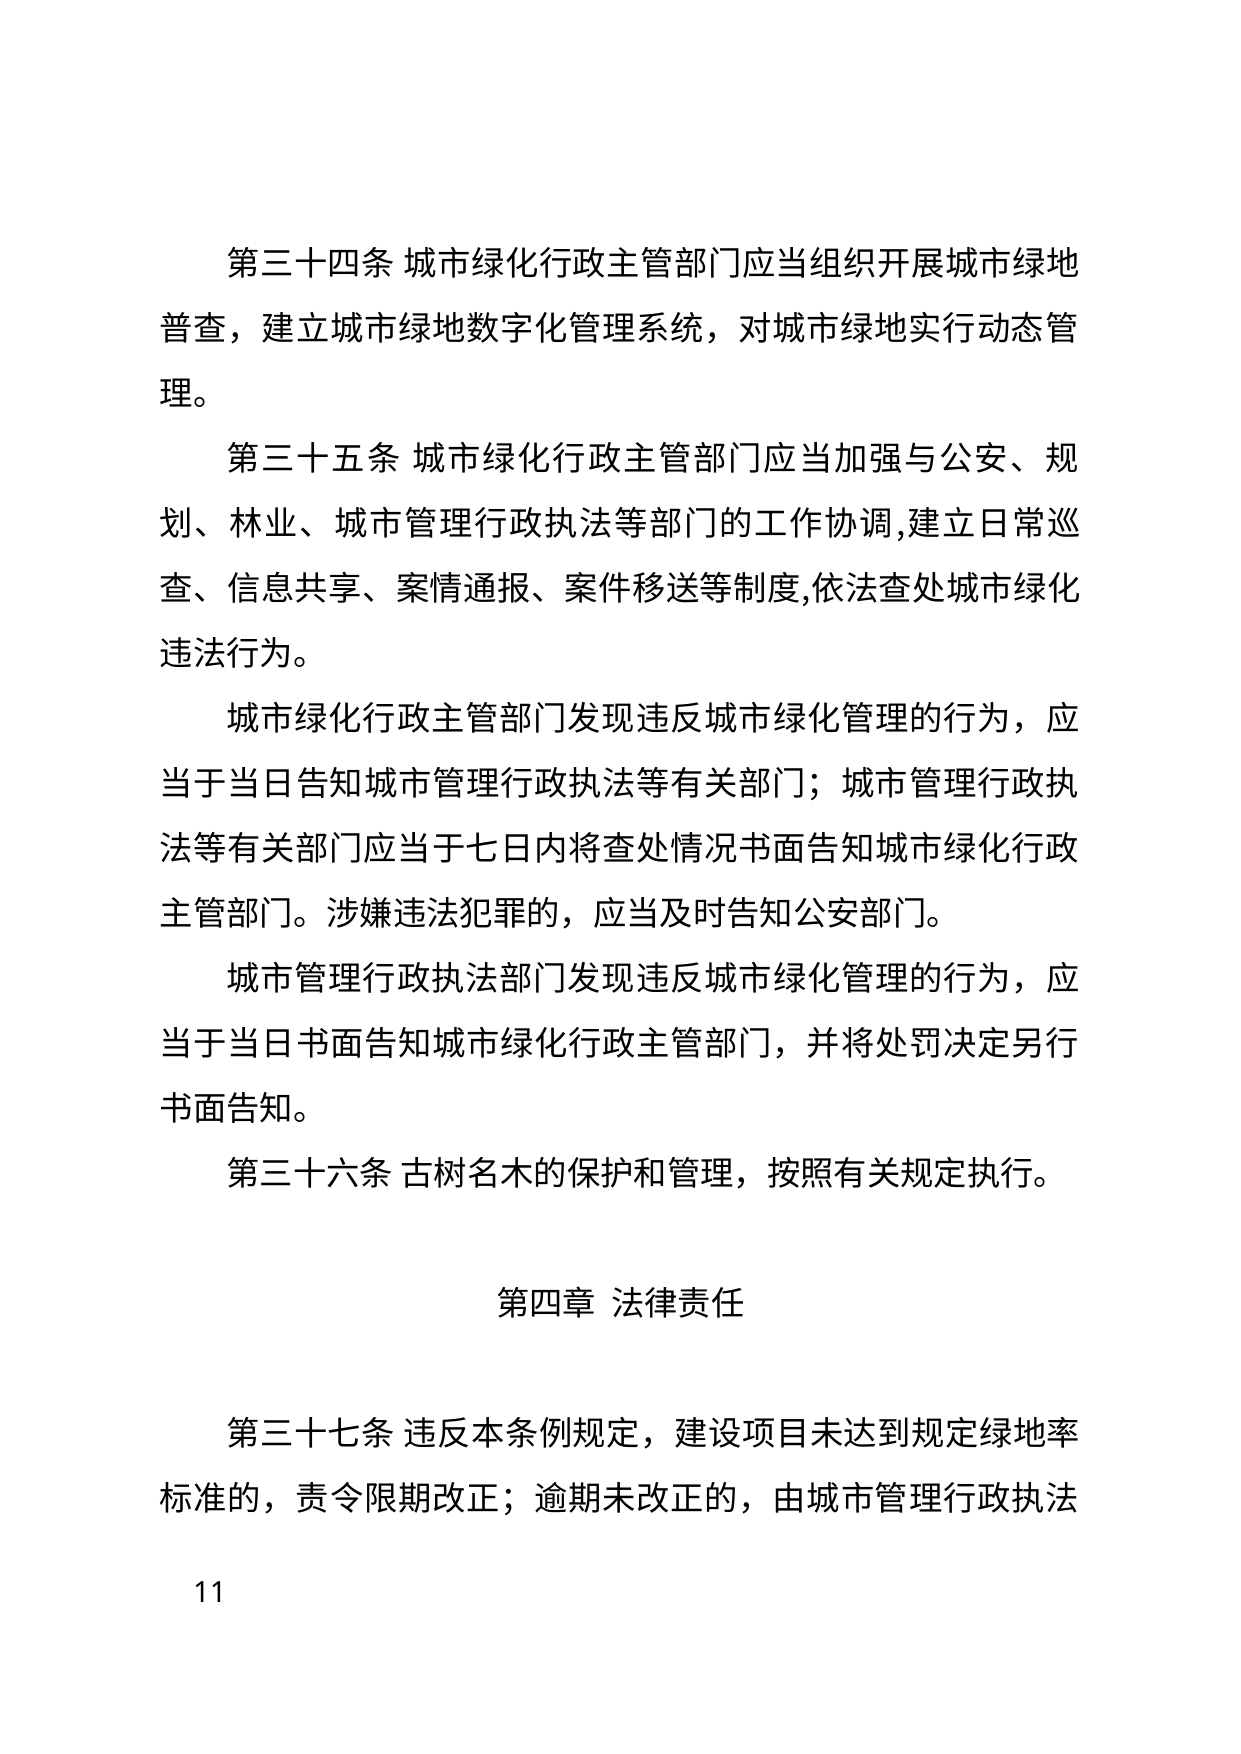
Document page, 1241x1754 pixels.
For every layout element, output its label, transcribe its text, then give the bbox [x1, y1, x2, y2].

text 第三十五条 城市绿化行政主管部门应当加强与公安、规划、林业、城市管理行政执法等部门的工作协调,建立日常巡查、信息共享、案情通报、案件移送等制度,依法查处城市绿化违法行为。 [159, 423, 1081, 683]
text 第三十四条 城市绿化行政主管部门应当组织开展城市绿地普查，建立城市绿地数字化管理系统，对城市绿地实行动态管理。 [159, 228, 1081, 423]
text 城市管理行政执法部门发现违反城市绿化管理的行为，应当于当日书面告知城市绿化行政主管部门，并将处罚决定另行书面告知。 [159, 943, 1081, 1138]
text 城市绿化行政主管部门发现违反城市绿化管理的行为，应当于当日告知城市管理行政执法等有关部门；城市管理行政执法等有关部门应当于七日内将查处情况书面告知城市绿化行政主管部门。涉嫌违法犯罪的，应当及时告知公安部门。 [159, 683, 1081, 943]
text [159, 1398, 1081, 1528]
text 第三十六条 古树名木的保护和管理，按照有关规定执行。 [159, 1138, 1081, 1203]
text 第四章 法律责任 [159, 1268, 1081, 1333]
